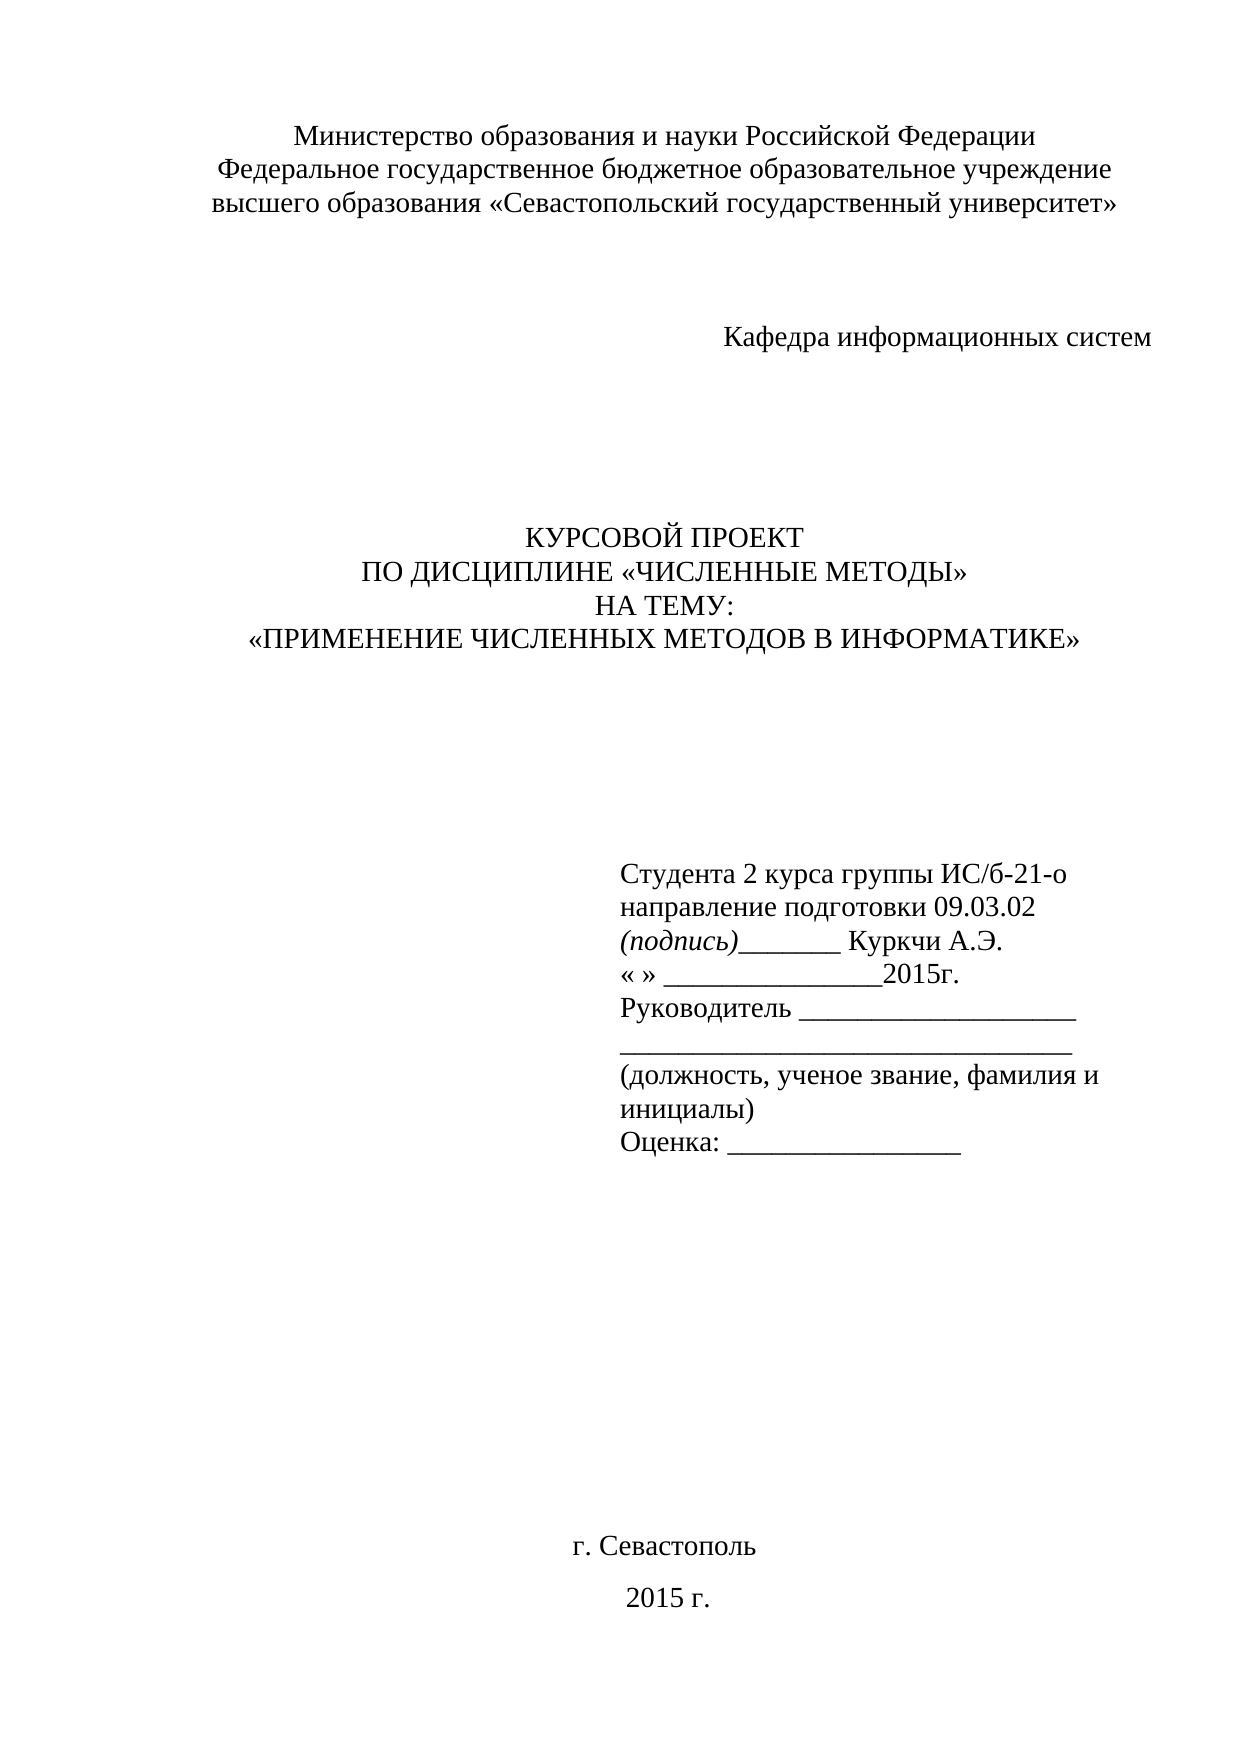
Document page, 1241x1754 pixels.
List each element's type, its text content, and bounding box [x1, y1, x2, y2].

text НА ТЕМУ: [177, 588, 1152, 621]
text г. Севастополь [177, 1528, 1152, 1561]
text « » _______________2015г. [620, 957, 1152, 990]
text Федеральное государственное бюджетное образовательное учреждение высшего образования «Севастопольский государственный университет» [177, 152, 1152, 219]
text Руководитель ___________________ [620, 990, 1152, 1024]
text (подпись)_______ Куркчи А.Э. [620, 923, 1152, 957]
text Оценка: ________________ [620, 1124, 1152, 1158]
text (должность, ученое звание, фамилия и инициалы) [620, 1057, 1152, 1124]
text КУРСОВОЙ ПРОЕКТ [177, 521, 1152, 554]
text Кафедра информационных систем [177, 319, 1152, 353]
text Министерство образования и науки Российской Федерации [177, 118, 1152, 152]
text Студента 2 курса группы ИС/б-21-о [620, 856, 1152, 889]
text 2015 г. [177, 1580, 1152, 1614]
text _______________________________ [620, 1024, 1152, 1057]
text направление подготовки 09.03.02 [620, 889, 1152, 923]
text «ПРИМЕНЕНИЕ ЧИСЛЕННЫХ МЕТОДОВ В ИНФОРМАТИКЕ» [177, 621, 1152, 655]
text ПО ДИСЦИПЛИНЕ «ЧИСЛЕННЫЕ МЕТОДЫ» [177, 554, 1152, 588]
